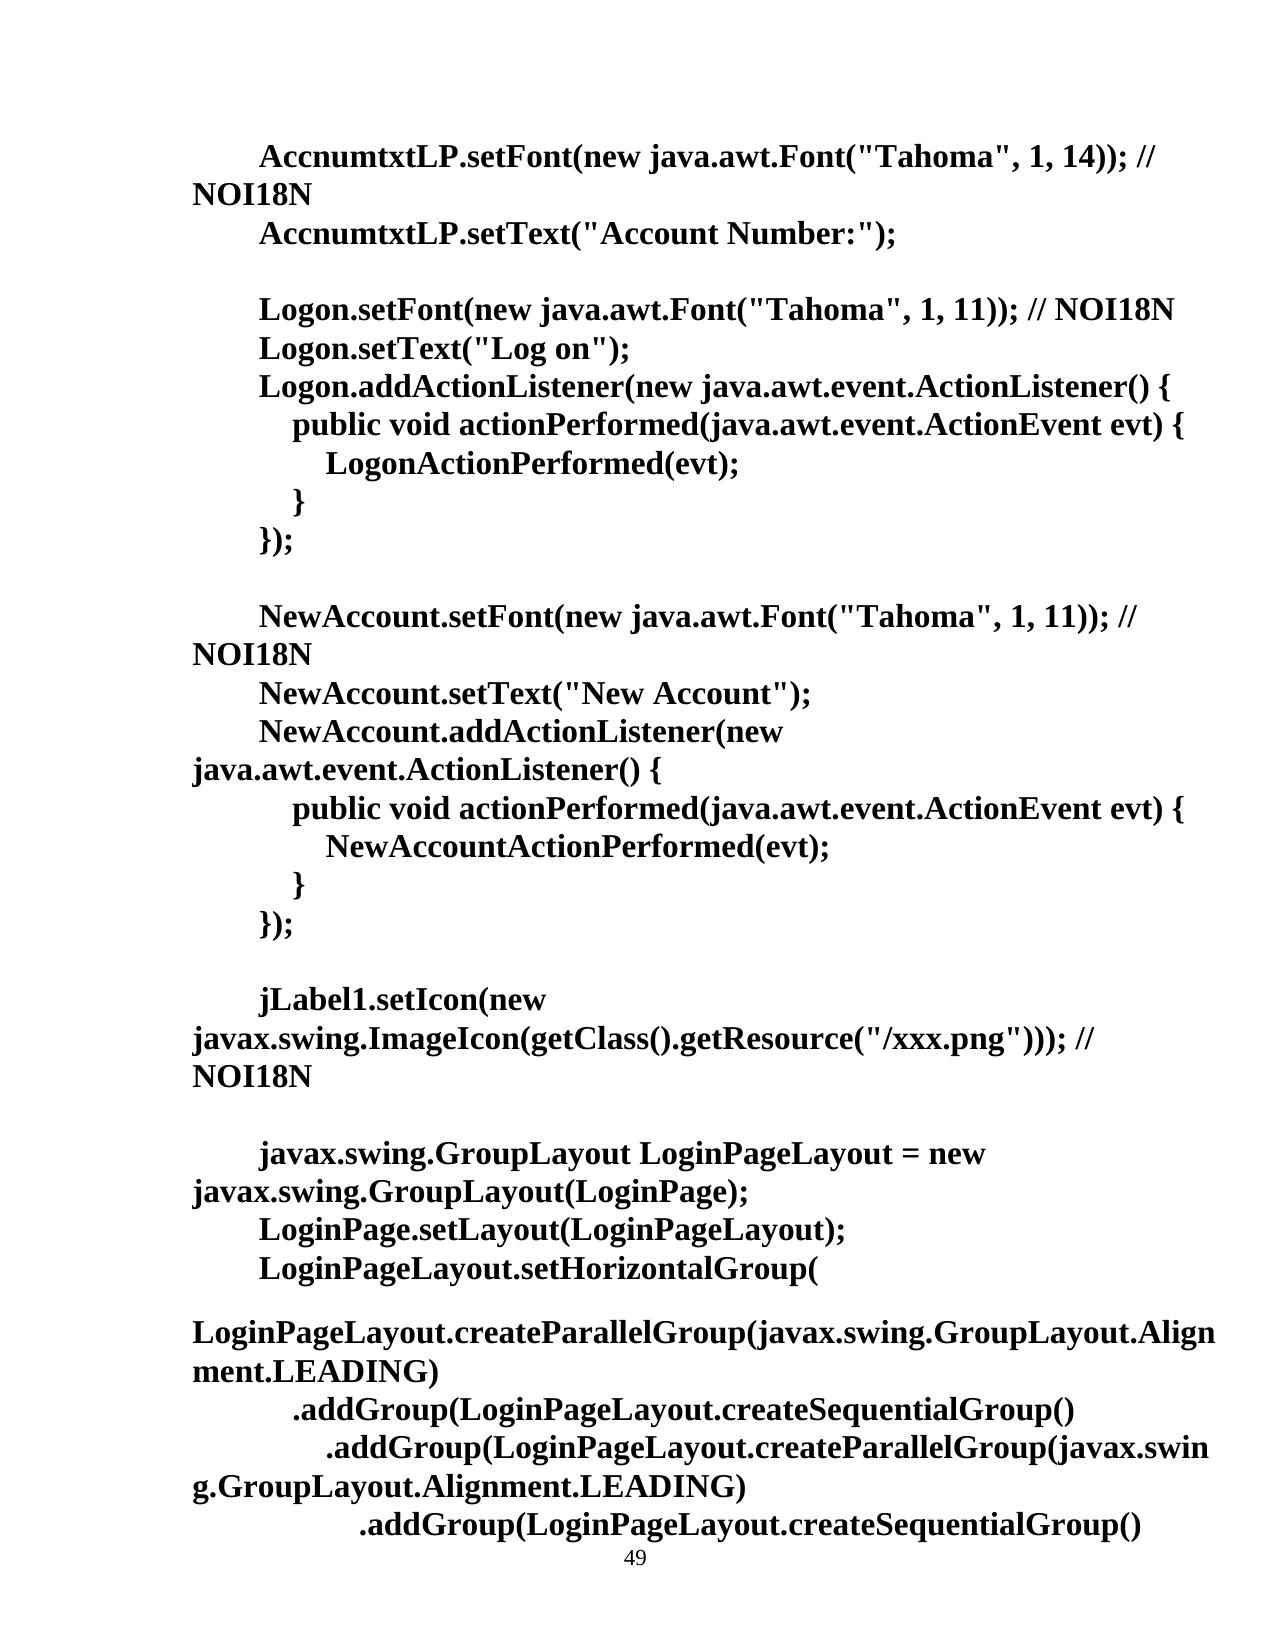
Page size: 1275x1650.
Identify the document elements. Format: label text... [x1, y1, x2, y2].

text } [192, 864, 1223, 903]
text jLabel1.setIcon(new javax.swing.ImageIcon(getClass().getResource("/xxx.png"))); // NOI18N [192, 979, 1223, 1094]
text Logon.setText("Log on"); [192, 328, 1223, 366]
text LogonActionPerformed(evt); [192, 443, 1223, 481]
text NewAccount.addActionListener(new java.awt.event.ActionListener() { [192, 711, 1223, 788]
text NewAccount.setText("New Account"); [192, 673, 1223, 711]
text } [192, 481, 1223, 519]
text public void actionPerformed(java.awt.event.ActionEvent evt) { [192, 788, 1223, 826]
text javax.swing.GroupLayout LoginPageLayout = new javax.swing.GroupLayout(LoginPage); [192, 1133, 1223, 1209]
text NewAccountActionPerformed(evt); [192, 826, 1223, 864]
text AccnumtxtLP.setFont(new java.awt.Font("Tahoma", 1, 14)); // NOI18N [192, 136, 1223, 213]
text NewAccount.setFont(new java.awt.Font("Tahoma", 1, 11)); // NOI18N [192, 596, 1223, 673]
text AccnumtxtLP.setText("Account Number:"); [192, 213, 1223, 251]
text LoginPage.setLayout(LoginPageLayout); [192, 1209, 1223, 1248]
text LoginPageLayout.createParallelGroup(javax.swing.GroupLayout.Alignment.LEADING) [192, 1286, 1223, 1389]
text LoginPageLayout.setHorizontalGroup( [192, 1248, 1223, 1286]
text Logon.setFont(new java.awt.Font("Tahoma", 1, 11)); // NOI18N [192, 289, 1223, 328]
text .addGroup(LoginPageLayout.createSequentialGroup() [192, 1389, 1223, 1428]
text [192, 1428, 1223, 1504]
text .addGroup(LoginPageLayout.createSequentialGroup() [192, 1504, 1223, 1543]
text Logon.addActionListener(new java.awt.event.ActionListener() { [192, 366, 1223, 404]
text }); [192, 903, 1223, 941]
text }); [192, 519, 1223, 558]
text public void actionPerformed(java.awt.event.ActionEvent evt) { [192, 404, 1223, 443]
